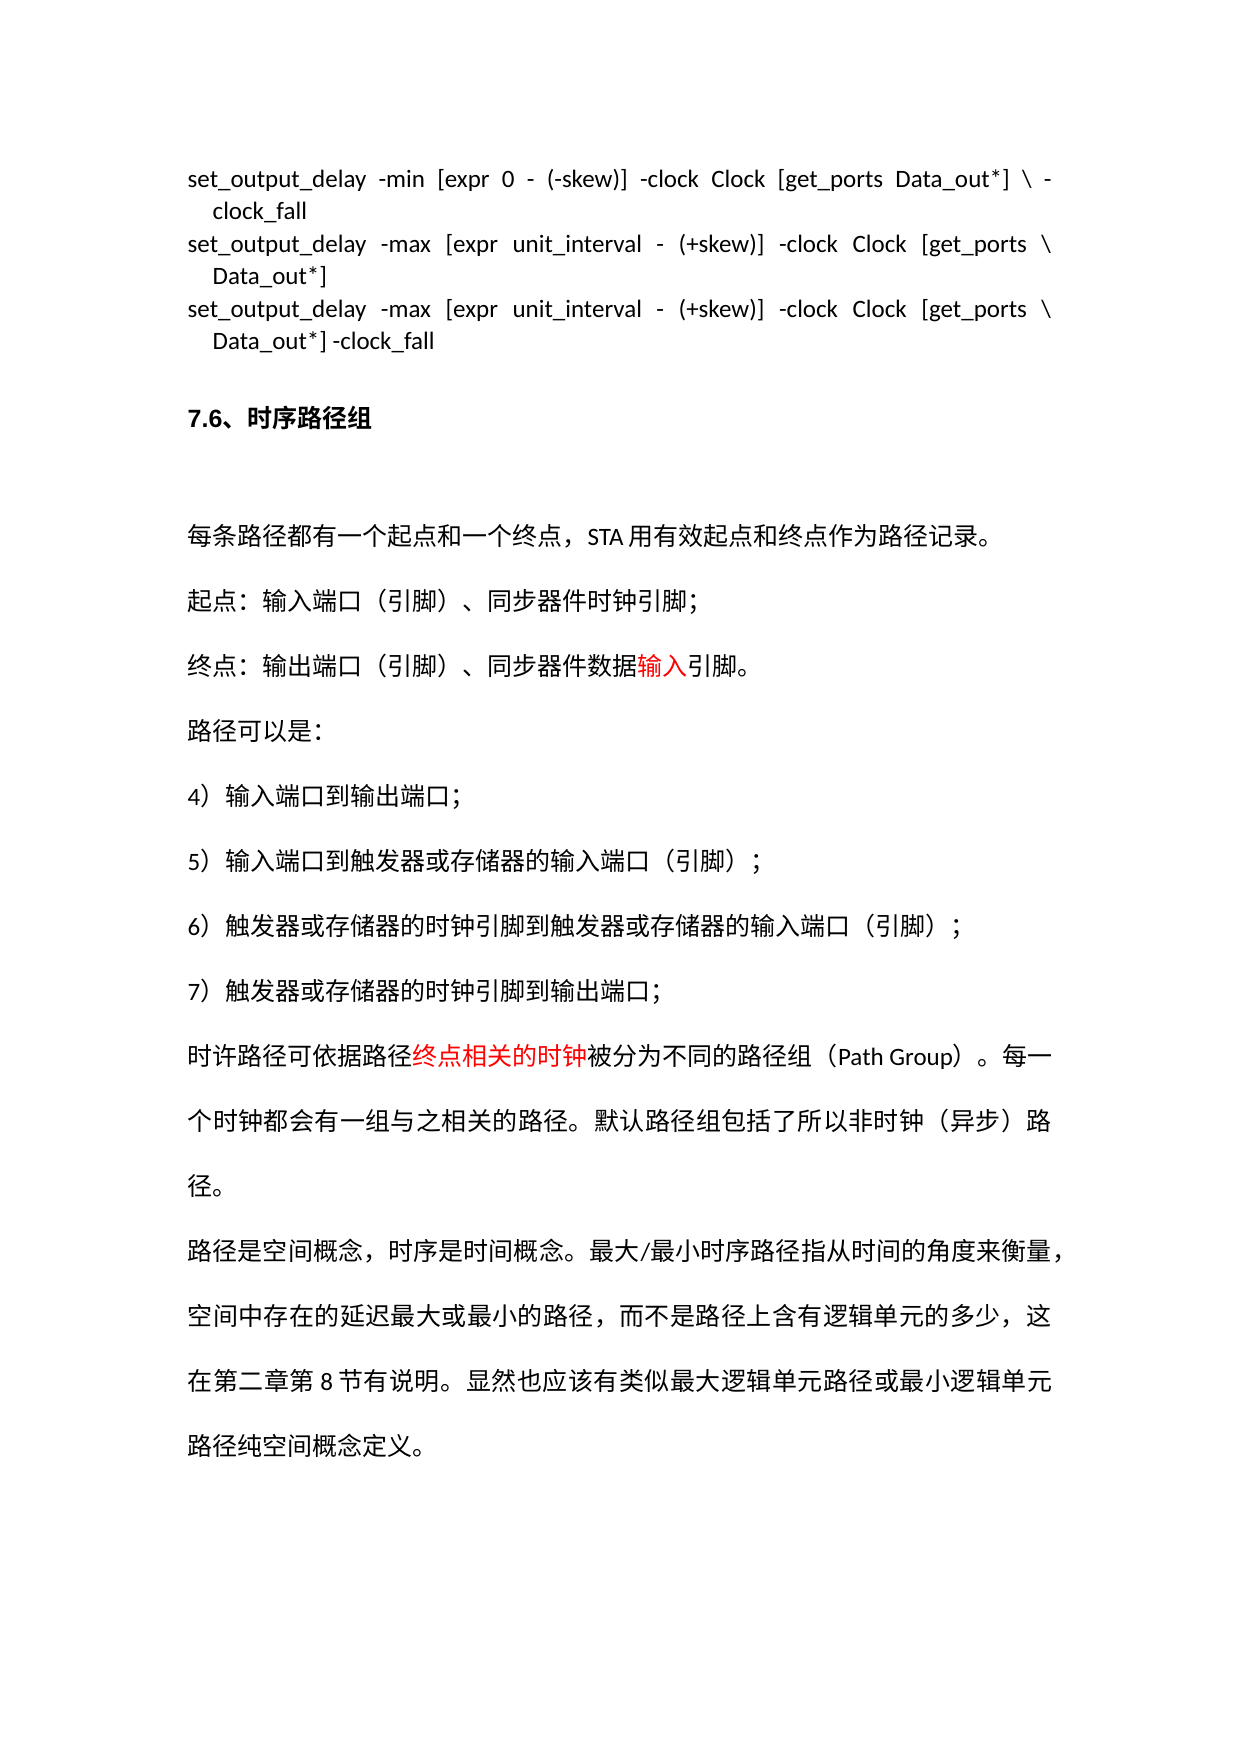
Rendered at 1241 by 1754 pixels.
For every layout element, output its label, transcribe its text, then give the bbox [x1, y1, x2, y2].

text set_output_delay -min [expr 0 - (-skew)] -clock Clock [get_ports Data_out*] \ -clock_fall [187, 162, 1053, 227]
list 时许路径可依据路径终点相关的时钟被分为不同的路径组（Path Group）。每一个时钟都会有一组与之相关的路径。默认路径组包括了所以非时钟（异步）路径。 [187, 1022, 1053, 1217]
list 每条路径都有一个起点和一个终点，STA用有效起点和终点作为路径记录。 [187, 502, 1053, 567]
list 输入端口到输出端口； [187, 762, 1053, 827]
list 起点：输入端口（引脚）、同步器件时钟引脚； [187, 567, 1053, 632]
text set_output_delay -max [expr unit_interval - (+skew)] -clock Clock [get_ports \ Data_out*] -clock_fall [187, 292, 1053, 357]
list 终点：输出端口（引脚）、同步器件数据输入引脚。 [187, 632, 1053, 697]
list 触发器或存储器的时钟引脚到触发器或存储器的输入端口（引脚）； [187, 892, 1053, 957]
subtitle 7.6、时序路径组 [187, 384, 1053, 449]
list 路径可以是： [187, 697, 1053, 762]
list 输入端口到触发器或存储器的输入端口（引脚）； [187, 827, 1053, 892]
list 路径是空间概念，时序是时间概念。最大/最小时序路径指从时间的角度来衡量，空间中存在的延迟最大或最小的路径，而不是路径上含有逻辑单元的多少，这在第二章第8节有说明。显然也应该有类似最大逻辑单元路径或最小逻辑单元路径纯空间概念定义。 [187, 1217, 1053, 1477]
list 触发器或存储器的时钟引脚到输出端口； [187, 957, 1053, 1022]
text set_output_delay -max [expr unit_interval - (+skew)] -clock Clock [get_ports \ Data_out*] [187, 227, 1053, 292]
